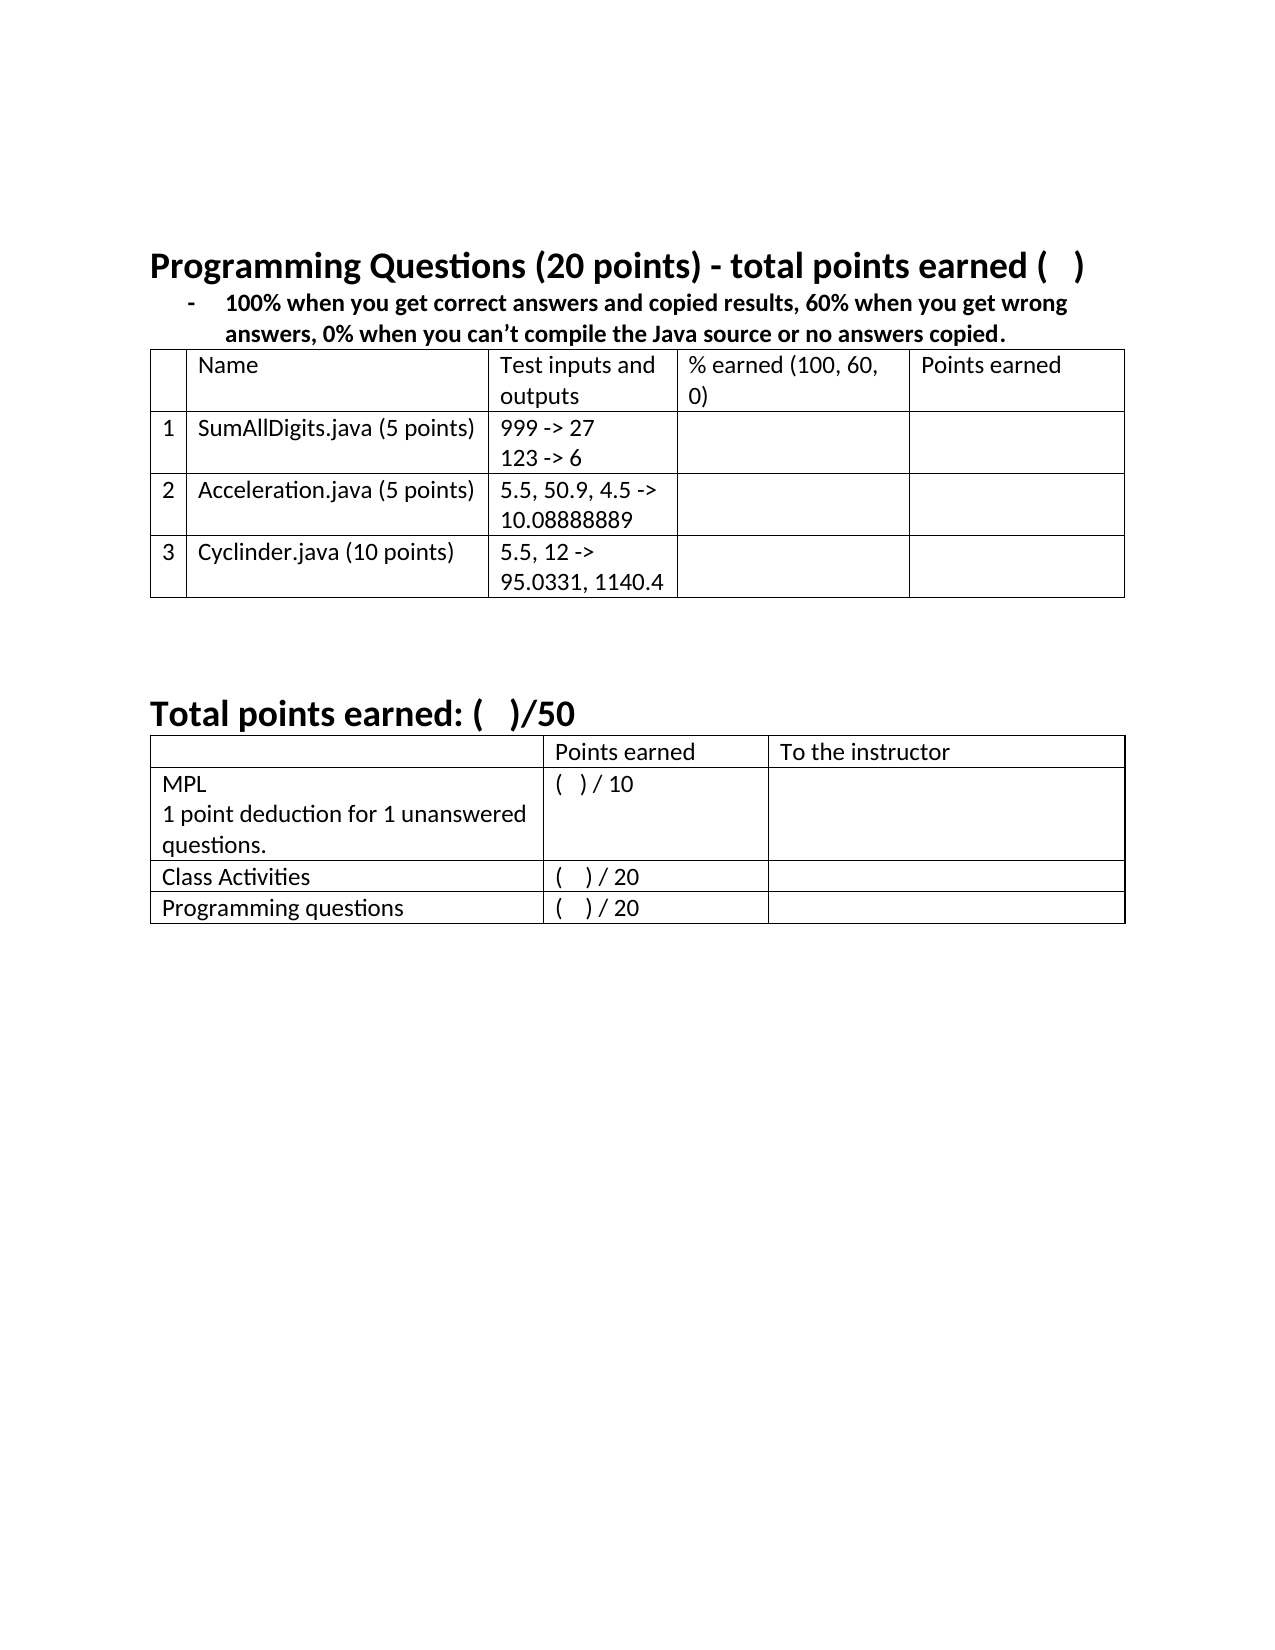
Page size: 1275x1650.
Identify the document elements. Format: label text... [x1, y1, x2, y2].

list 100% when you get correct answers and copied results, 60% when you get wrong answers, 0% when you can’t compile the Java source or no answers copied. [187, 287, 1125, 348]
table_cell ( ) / 20 [544, 892, 768, 923]
table_header Test inputs and outputs [489, 350, 677, 411]
table_cell [910, 536, 1124, 597]
table_header Points earned [544, 736, 768, 767]
table_header % earned (100, 60, 0) [678, 350, 909, 411]
table_cell 5.5, 50.9, 4.5 -> 10.08888889 [489, 474, 677, 535]
table_cell [678, 474, 909, 535]
table_cell [678, 412, 909, 473]
table_cell [769, 861, 1124, 891]
table_cell 999 -> 27 123 -> 6 [489, 412, 677, 473]
table_cell 5.5, 12 -> 95.0331, 1140.4 [489, 536, 677, 597]
table_cell [910, 474, 1124, 535]
table_cell [769, 892, 1124, 923]
table_cell ( ) / 20 [544, 861, 768, 891]
table_header Points earned [910, 350, 1124, 411]
table_cell [769, 768, 1124, 859]
table_cell [678, 536, 909, 597]
text Programming Questions (20 points) - total points earned ( ) [150, 242, 1125, 287]
table_header To the instructor [769, 736, 1124, 767]
table_cell SumAllDigits.java (5 points) [187, 412, 488, 473]
table_cell Class Activities [151, 861, 543, 891]
table_cell 2 [151, 474, 186, 535]
table_cell ( ) / 10 [544, 768, 768, 859]
table_cell Cyclinder.java (10 points) [187, 536, 488, 597]
table_cell 1 [151, 412, 186, 473]
text Total points earned: ( )/50 [150, 689, 1125, 735]
table_cell [910, 412, 1124, 473]
table_cell Programming questions [151, 892, 543, 923]
table_header Name [187, 350, 488, 411]
table_cell Acceleration.java (5 points) [187, 474, 488, 535]
table_cell 3 [151, 536, 186, 597]
table_header [151, 350, 186, 411]
table_header [151, 736, 543, 767]
table_cell MPL 1 point deduction for 1 unanswered questions. [151, 768, 543, 859]
